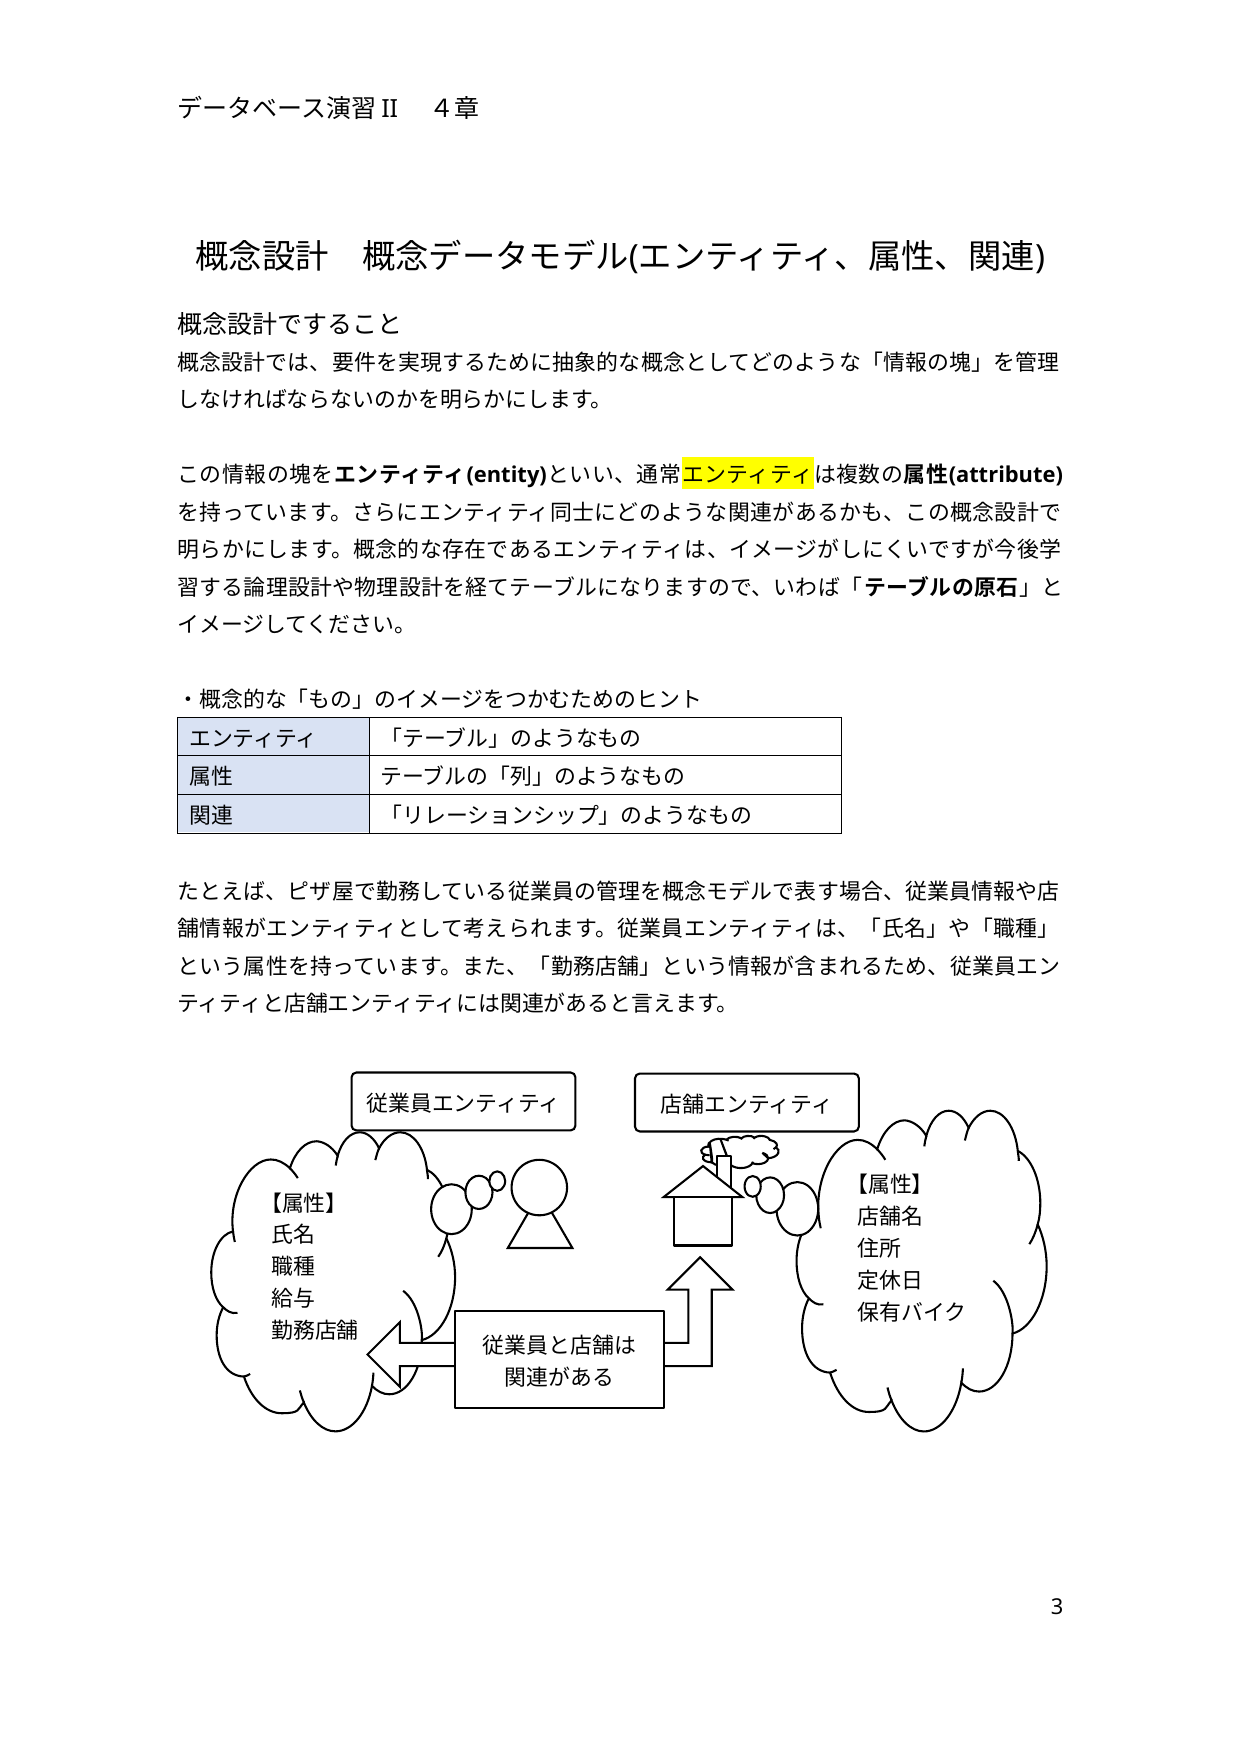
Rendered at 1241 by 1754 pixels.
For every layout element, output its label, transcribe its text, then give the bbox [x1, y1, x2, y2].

title 概念設計 概念データモデル(エンティティ、属性、関連) [177, 217, 1063, 292]
text ・概念的な「もの」のイメージをつかむためのヒント [177, 679, 1063, 717]
text この情報の塊をエンティティ(entity)といい、通常エンティティは複数の属性(attribute)を持っています。さらにエンティティ同士にどのような関連があるかも、この概念設計で明らかにします。概念的な存在であるエンティティは、イメージがしにくいですが今後学習する論理設計や物理設計を経てテーブルになりますので、いわば「テーブルの原石」とイメージしてください。 [177, 454, 1063, 642]
table_cell 関連 [178, 795, 369, 832]
table_header エンティティ [178, 718, 369, 755]
table_header 「テーブル」のようなもの [370, 718, 841, 755]
table_cell 属性 [178, 756, 369, 794]
table_cell テーブルの「列」のようなもの [370, 756, 841, 794]
table_cell 「リレーションシップ」のようなもの [370, 795, 841, 832]
text たとえば、ピザ屋で勤務している従業員の管理を概念モデルで表す場合、従業員情報や店舗情報がエンティティとして考えられます。従業員エンティティは、「氏名」や「職種」という属性を持っています。また、「勤務店舗」という情報が含まれるため、従業員エンティティと店舗エンティティには関連があると言えます。 [177, 871, 1063, 1021]
text 概念設計では、要件を実現するために抽象的な概念としてどのような「情報の塊」を管理しなければならないのかを明らかにします。 [177, 342, 1063, 417]
subtitle 概念設計ですること [177, 304, 1063, 342]
